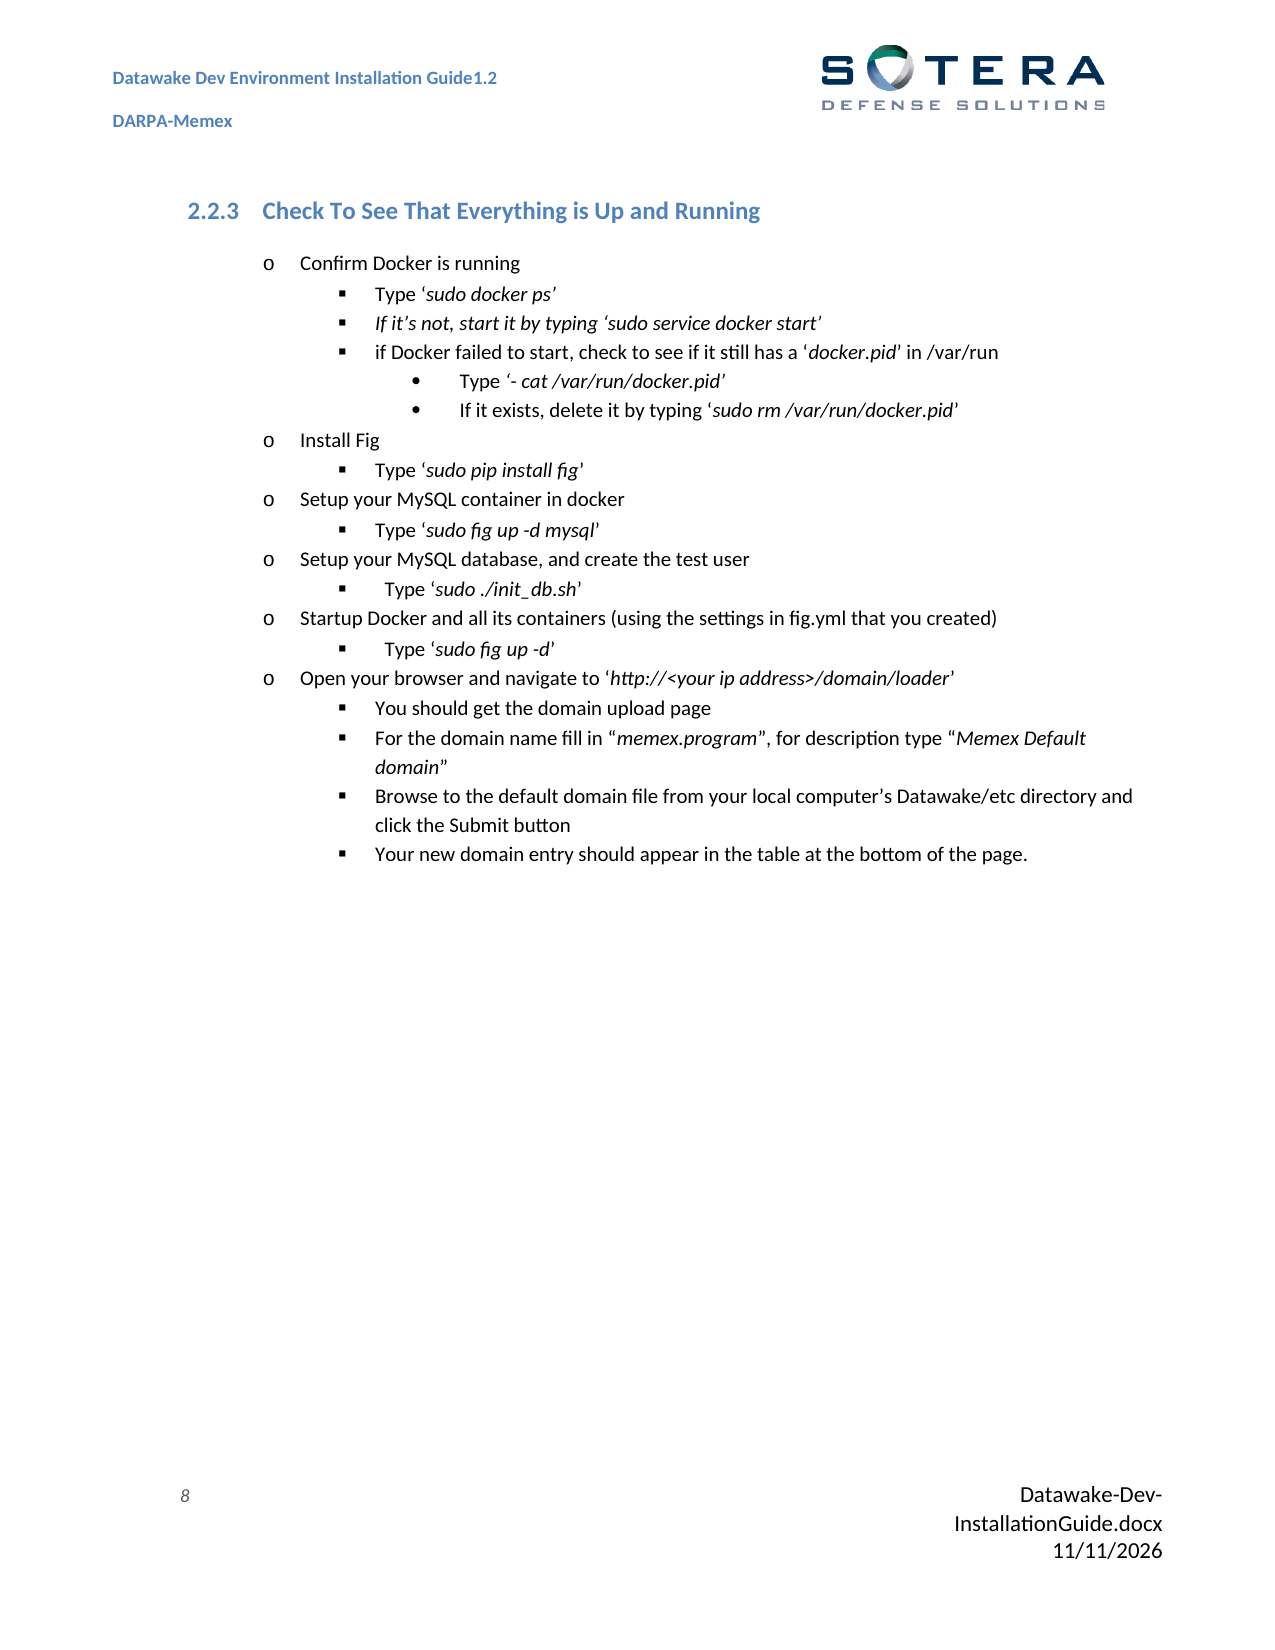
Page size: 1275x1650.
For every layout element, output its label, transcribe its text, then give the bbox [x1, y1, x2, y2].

list Browse to the default domain file from your local computer’s Datawake/etc directory and click the Submit button [337, 783, 1162, 838]
list if Docker failed to start, check to see if it still has a ‘docker.pid’ in /var/run [337, 339, 1162, 365]
list Type ‘sudo ./init_db.sh’ [337, 576, 1162, 602]
list If it exists, delete it by typing ‘sudo rm /var/run/docker.pid’ [412, 398, 1162, 423]
subtitle Check To See That Everything is Up and Running [187, 195, 1162, 225]
list Confirm Docker is running [262, 251, 1162, 277]
list Open your browser and navigate to ‘http://<your ip address>/domain/loader’ [262, 665, 1162, 692]
list Install Fig [262, 427, 1162, 453]
list Type ‘- cat /var/run/docker.pid’ [412, 368, 1162, 394]
list Type ‘sudo fig up -d mysql’ [337, 517, 1162, 542]
list Type ‘sudo docker ps’ [337, 281, 1162, 306]
list Type ‘sudo pip install fig’ [337, 457, 1162, 483]
list You should get the domain upload page [337, 696, 1162, 721]
list Setup your MySQL container in docker [262, 486, 1162, 513]
list Type ‘sudo fig up -d’ [337, 636, 1162, 661]
list Setup your MySQL database, and create the test user [262, 546, 1162, 572]
list Startup Docker and all its containers (using the settings in fig.yml that you created) [262, 606, 1162, 632]
picture [821, 45, 1105, 110]
list Your new domain entry should appear in the table at the bottom of the page. [337, 841, 1162, 867]
list For the domain name fill in “memex.program”, for description type “Memex Default domain” [337, 725, 1162, 779]
list If it’s not, start it by typing ‘sudo service docker start’ [337, 310, 1162, 336]
